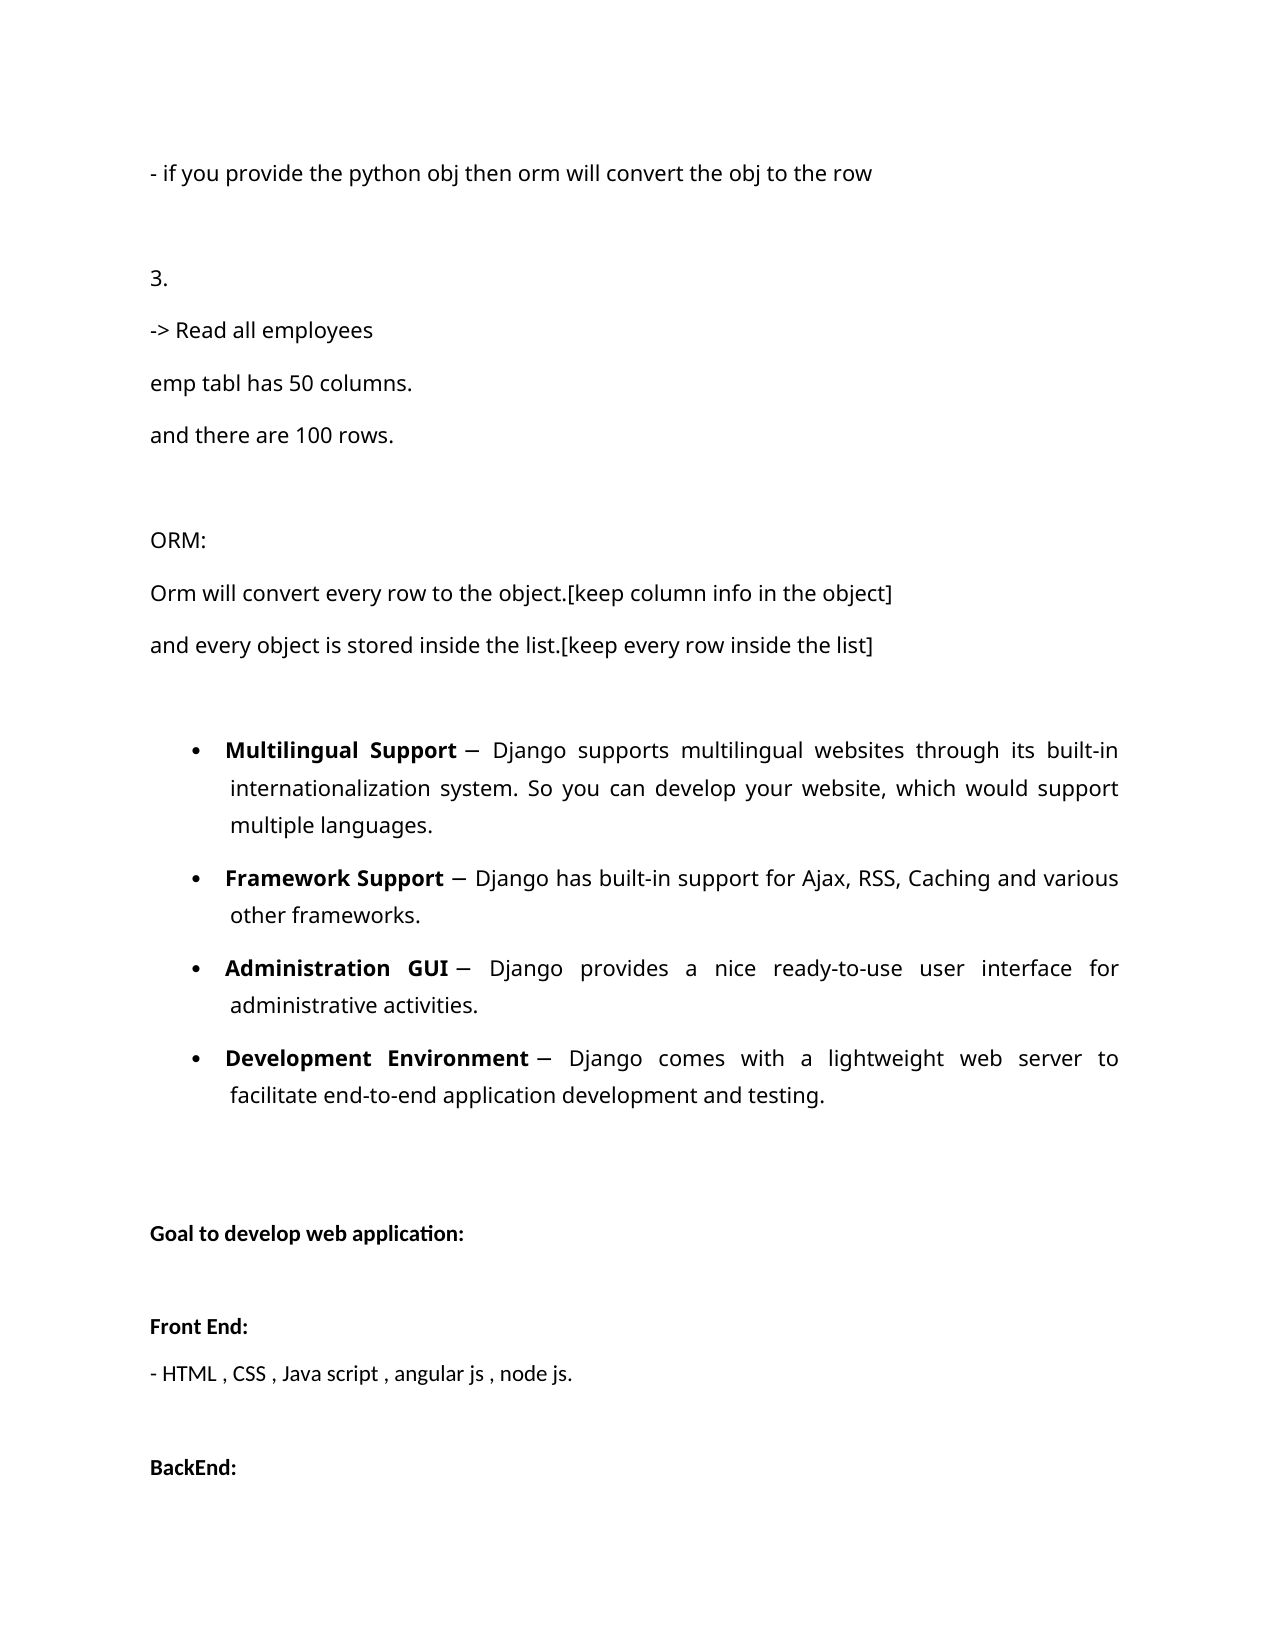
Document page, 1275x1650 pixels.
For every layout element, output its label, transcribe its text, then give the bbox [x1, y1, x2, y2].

list Framework Support − Django has built-in support for Ajax, RSS, Caching and various other frameworks. [192, 855, 1120, 930]
list Development Environment − Django comes with a lightweight web server to facilitate end-to-end application development and testing. [192, 1035, 1120, 1110]
text -> Read all employees [150, 307, 1120, 345]
text Goal to develop web application: [150, 1219, 1125, 1247]
text emp tabl has 50 columns. [150, 360, 1120, 397]
list Multilingual Support − Django supports multilingual websites through its built-in internationalization system. So you can develop your website, which would support multiple languages. [192, 727, 1120, 840]
text 3. [150, 255, 1120, 292]
list Administration GUI − Django provides a nice ready-to-use user interface for administrative activities. [192, 945, 1120, 1020]
text - if you provide the python obj then orm will convert the obj to the row [150, 150, 1120, 187]
text and every object is stored inside the list.[keep every row inside the list] [150, 622, 1120, 660]
text BackEnd: [150, 1453, 1125, 1481]
text Orm will convert every row to the object.[keep column info in the object] [150, 570, 1120, 607]
text ORM: [150, 517, 1120, 555]
text and there are 100 rows. [150, 412, 1120, 450]
text Front End: [150, 1312, 1125, 1341]
text - HTML , CSS , Java script , angular js , node js. [150, 1359, 1125, 1387]
